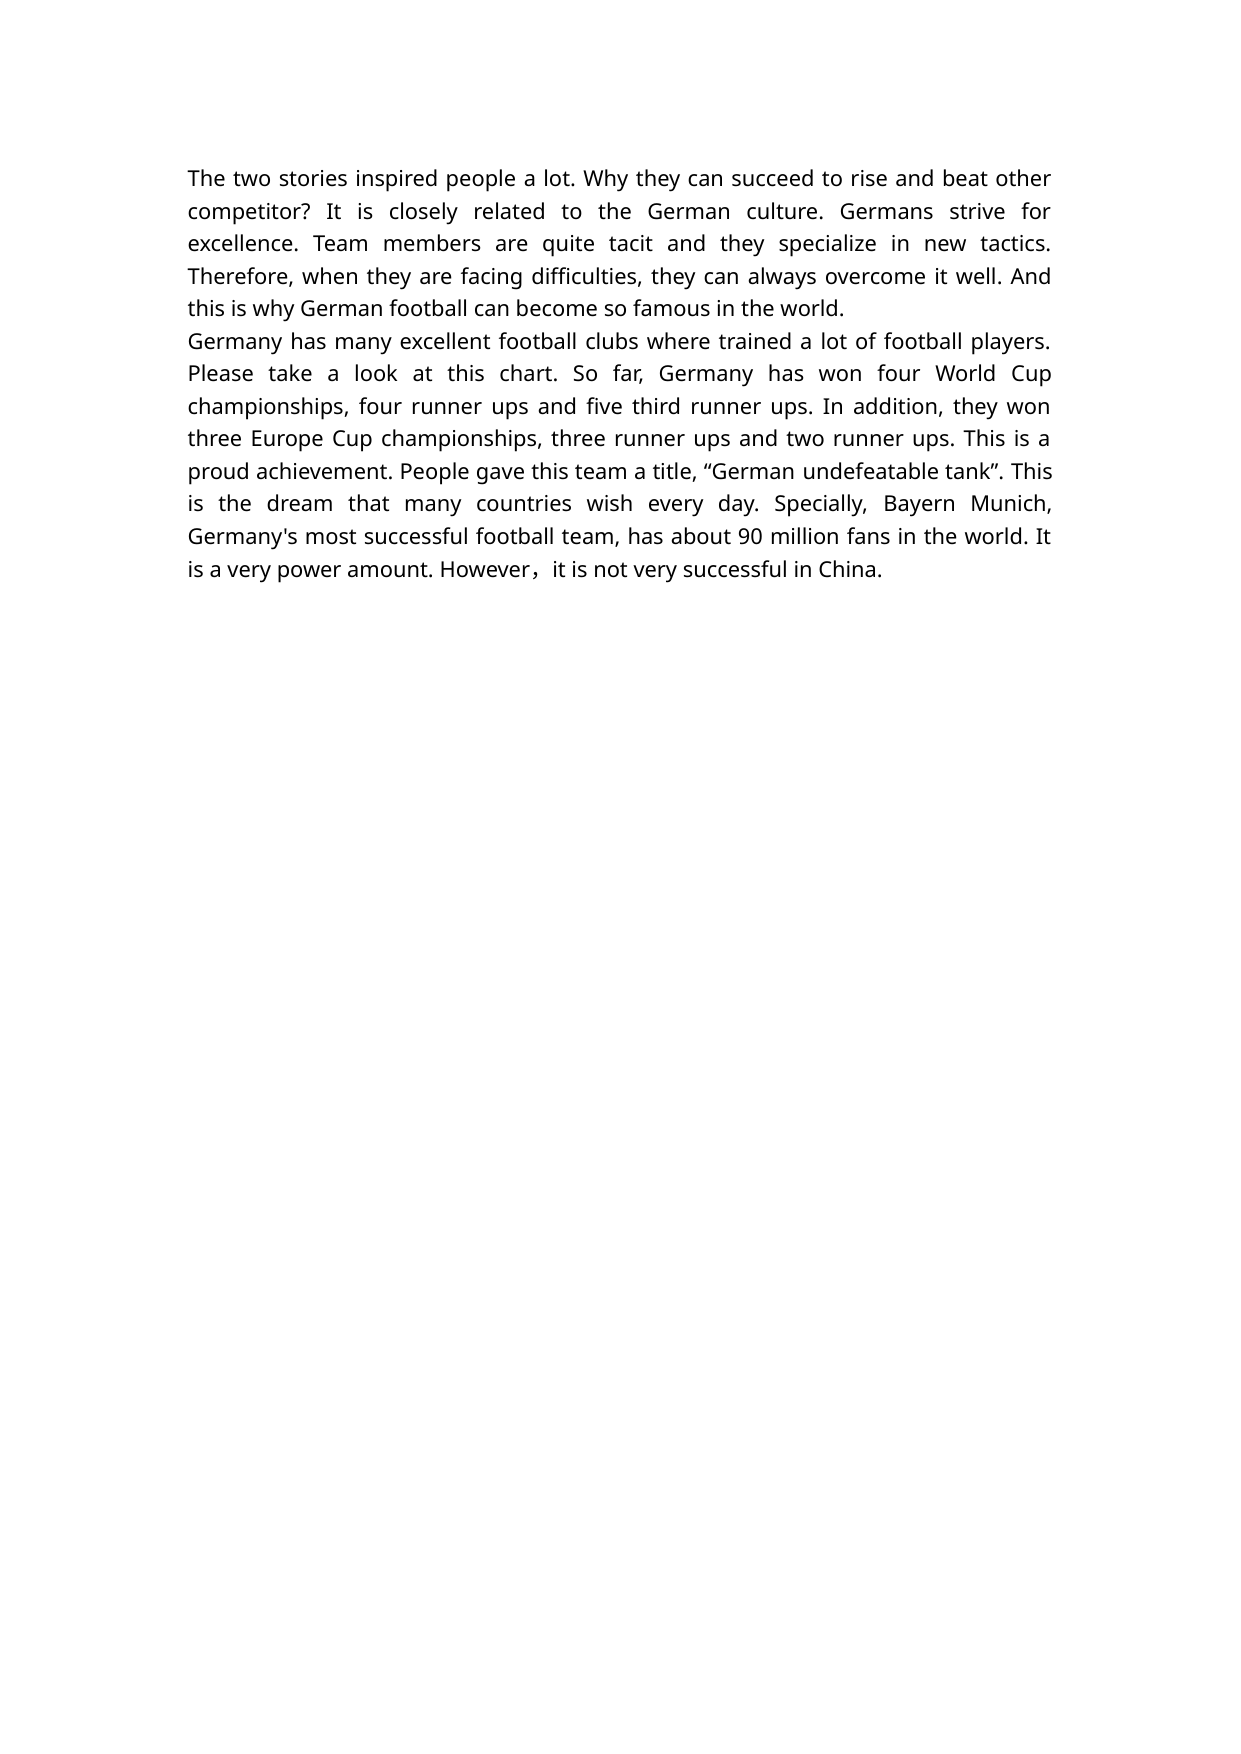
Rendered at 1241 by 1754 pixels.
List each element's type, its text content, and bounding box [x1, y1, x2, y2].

text Germany has many excellent football clubs where trained a lot of football players. Please take a look at this chart. So far, Germany has won four World Cup championships, four runner ups and five third runner ups. In addition, they won three Europe Cup championships, three runner ups and two runner ups. This is a proud achievement. People gave this team a title, “German undefeatable tank”. This is the dream that many countries wish every day. Specially, Bayern Munich, Germany's most successful football team, has about 90 million fans in the world. It is a very power amount. However，it is not very successful in China. [187, 324, 1053, 584]
text The two stories inspired people a lot. Why they can succeed to rise and beat other competitor? It is closely related to the German culture. Germans strive for excellence. Team members are quite tacit and they specialize in new tactics. Therefore, when they are facing difficulties, they can always overcome it well. And this is why German football can become so famous in the world. [187, 162, 1053, 324]
